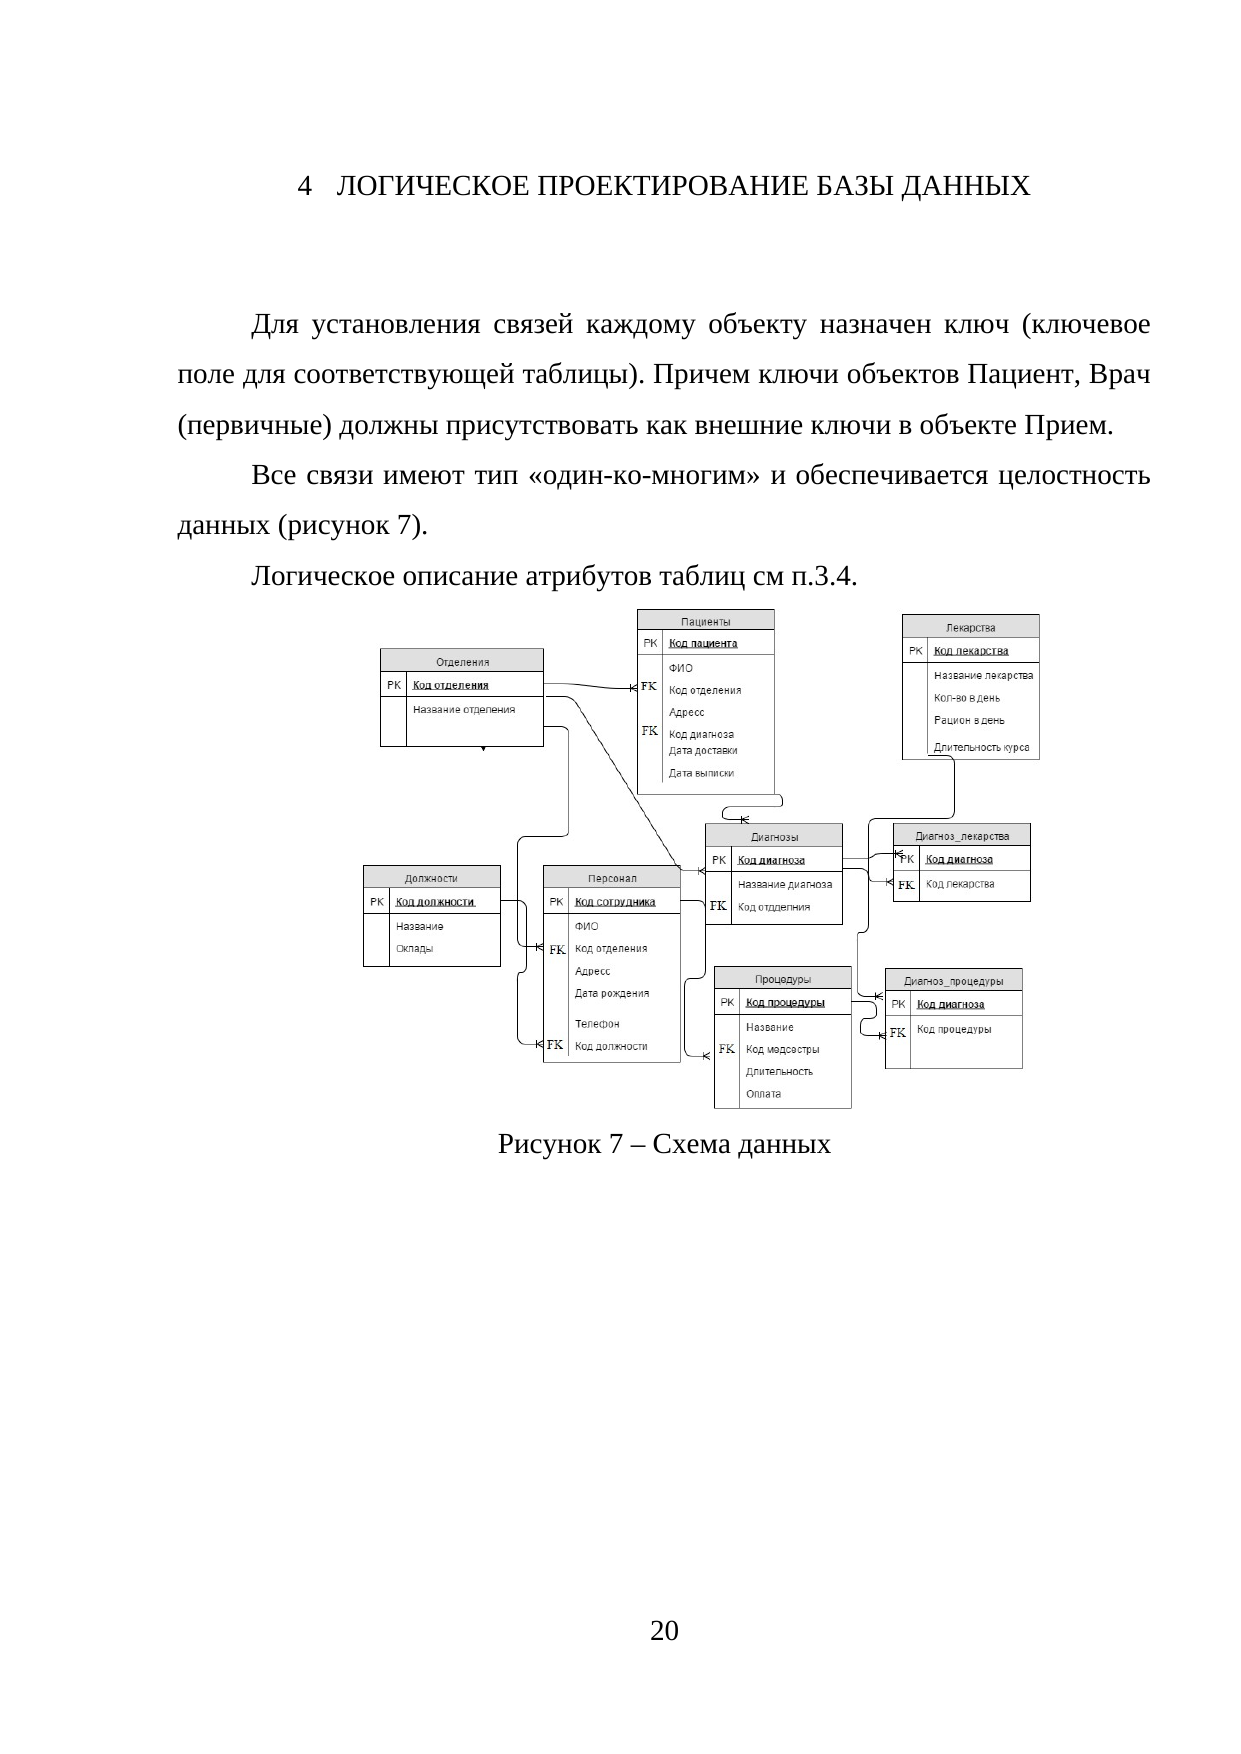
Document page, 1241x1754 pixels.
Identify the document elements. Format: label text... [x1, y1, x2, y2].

subtitle ЛОГИЧЕСКОЕ ПРОЕКТИРОВАНИЕ БАЗЫ ДАННЫХ [177, 168, 1152, 202]
text Логическое описание атрибутов таблиц см п.3.4. [177, 558, 1152, 591]
text Рисунок 7 – Схема данных [177, 1126, 1152, 1159]
text Для установления связей каждому объекту назначен ключ (ключевое поле для соответствующей таблицы). Причем ключи объектов Пациент, Врач (первичные) должны присутствовать как внешние ключи в объекте Прием. [177, 306, 1152, 440]
text Все связи имеют тип «один-ко-многим» и обеспечивается целостность данных (рисунок 7). [177, 457, 1152, 541]
picture [362, 608, 1040, 1109]
